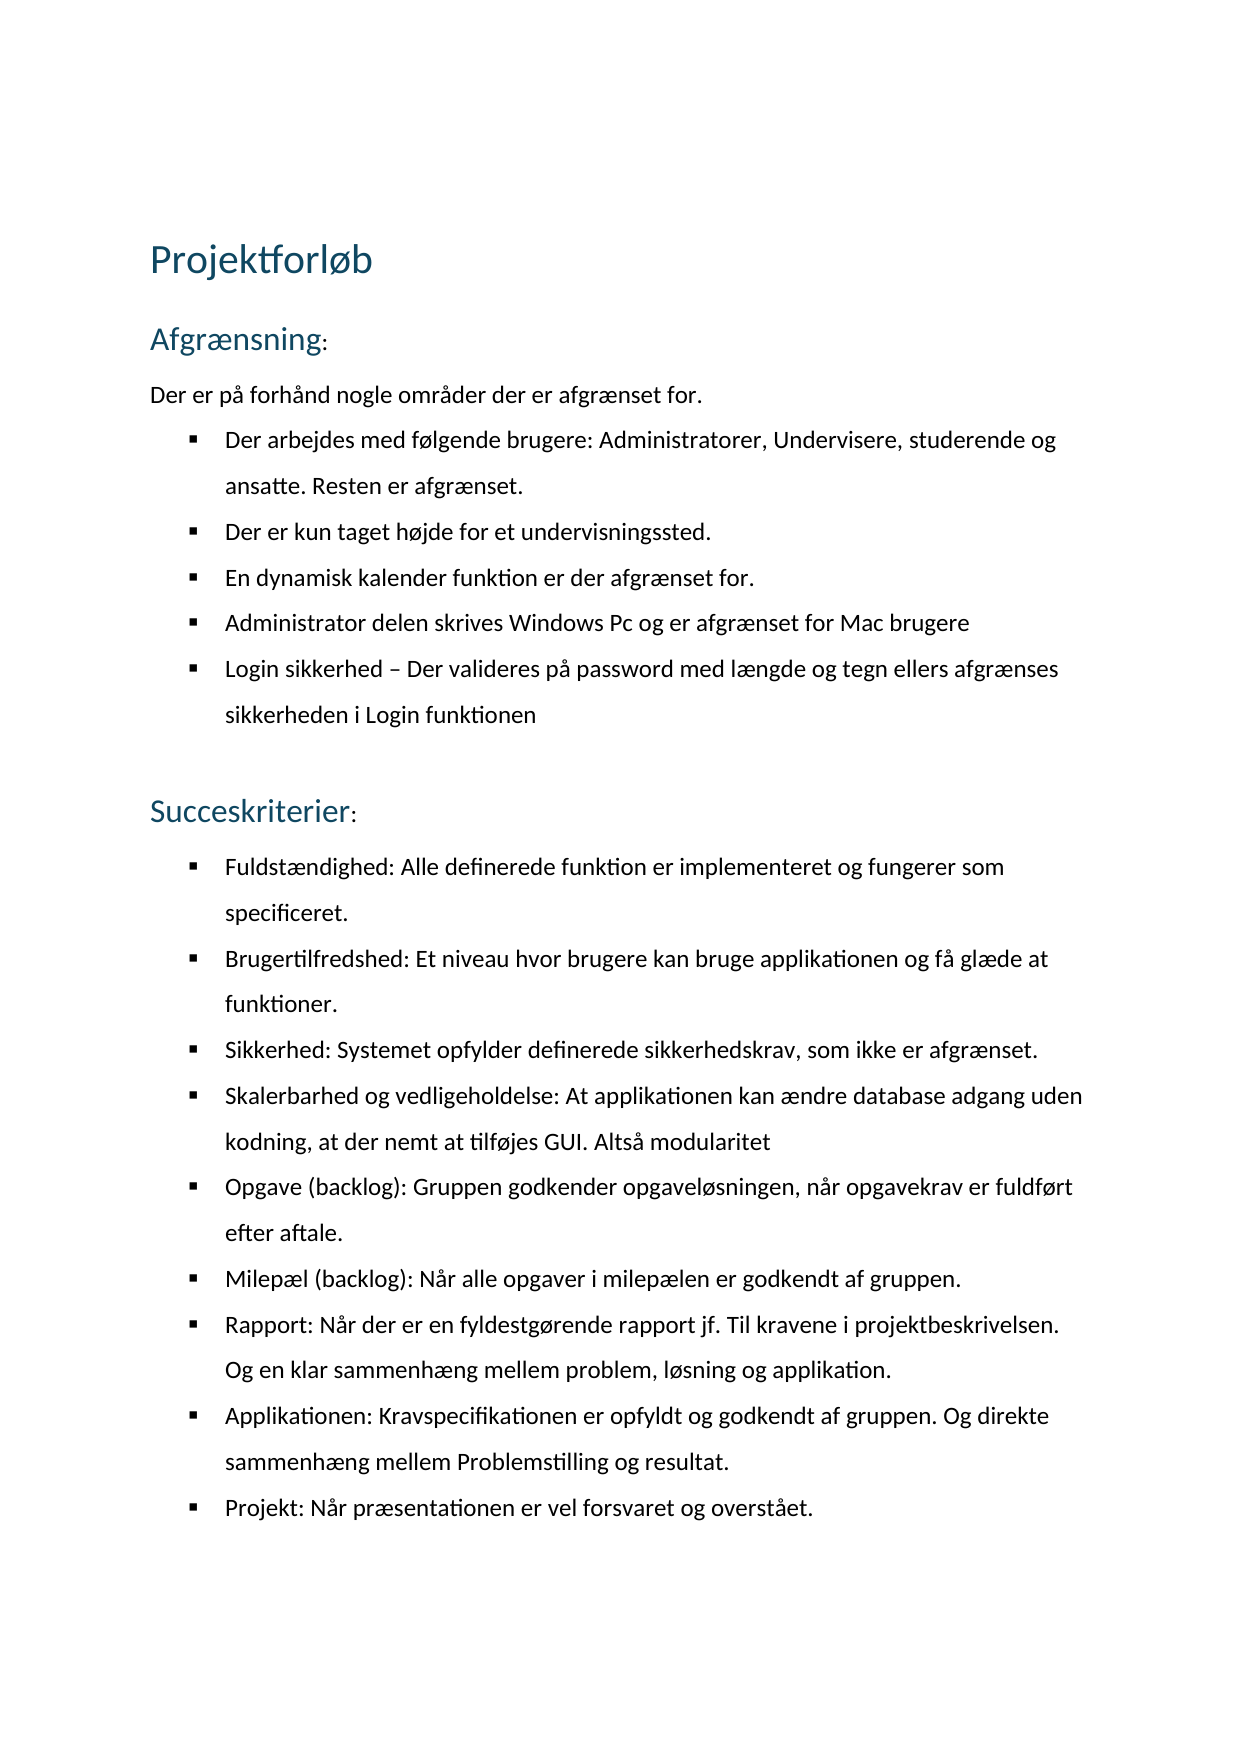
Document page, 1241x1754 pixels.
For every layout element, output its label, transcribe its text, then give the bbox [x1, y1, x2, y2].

list Login sikkerhed – Der valideres på password med længde og tegn ellers afgrænses sikkerheden i Login funktionen [187, 653, 1090, 729]
list Skalerbarhed og vedligeholdelse: At applikationen kan ændre database adgang uden kodning, at der nemt at tilføjes GUI. Altså modularitet [187, 1080, 1090, 1156]
text Der er på forhånd nogle områder der er afgrænset for. [150, 379, 1090, 409]
text Afgrænsning: [150, 318, 1090, 358]
list Sikkerhed: Systemet opfylder definerede sikkerhedskrav, som ikke er afgrænset. [187, 1034, 1090, 1065]
list Fuldstændighed: Alle definerede funktion er implementeret og fungerer som specificeret. [187, 851, 1090, 928]
list Opgave (backlog): Gruppen godkender opgaveløsningen, når opgavekrav er fuldført efter aftale. [187, 1172, 1090, 1248]
list Milepæl (backlog): Når alle opgaver i milepælen er godkendt af gruppen. [187, 1263, 1090, 1293]
list Applikationen: Kravspecifikationen er opfyldt og godkendt af gruppen. Og direkte sammenhæng mellem Problemstilling og resultat. [187, 1400, 1090, 1476]
text Succeskriterier: [150, 790, 1090, 831]
list En dynamisk kalender funktion er der afgrænset for. [187, 562, 1090, 592]
list Administrator delen skrives Windows Pc og er afgrænset for Mac brugere [187, 607, 1090, 638]
list Der arbejdes med følgende brugere: Administratorer, Undervisere, studerende og ansatte. Resten er afgrænset. [187, 424, 1090, 501]
list Brugertilfredshed: Et niveau hvor brugere kan bruge applikationen og få glæde at funktioner. [187, 943, 1090, 1019]
subtitle Projektforløb [150, 233, 1090, 284]
list Projekt: Når præsentationen er vel forsvaret og overstået. [187, 1492, 1090, 1522]
list Der er kun taget højde for et undervisningssted. [187, 516, 1090, 547]
list Rapport: Når der er en fyldestgørende rapport jf. Til kravene i projektbeskrivelsen. Og en klar sammenhæng mellem problem, løsning og applikation. [187, 1309, 1090, 1385]
